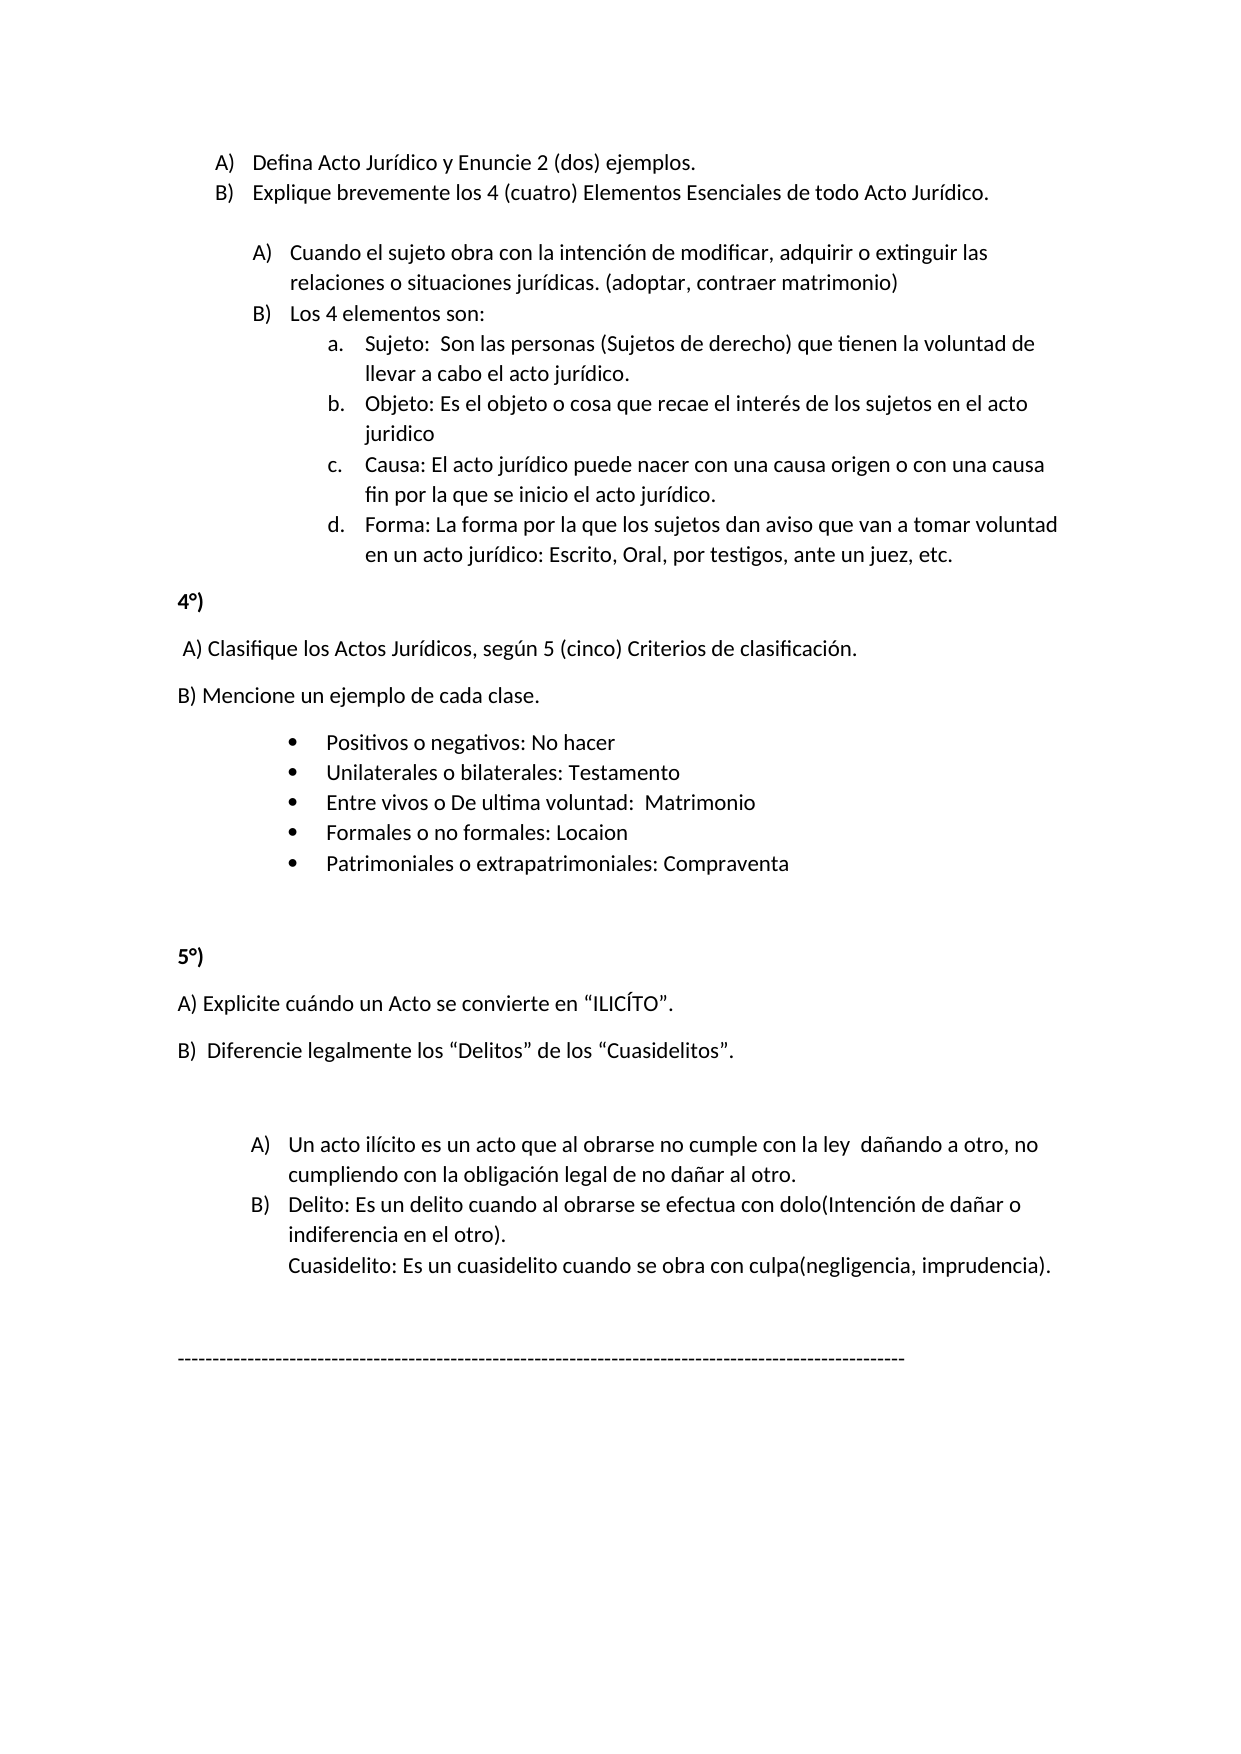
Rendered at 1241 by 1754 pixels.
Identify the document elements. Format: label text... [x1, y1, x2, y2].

list Los 4 elementos son: [252, 299, 1063, 327]
list Patrimoniales o extrapatrimoniales: Compraventa [288, 849, 1063, 877]
list Causa: El acto jurídico puede nacer con una causa origen o con una causa fin por la que se inicio el acto jurídico. [327, 450, 1063, 508]
text 4°) [177, 587, 1063, 615]
text -------------------------------------------------------------------------------------------------------- [177, 1344, 1063, 1372]
text A) Clasifique los Actos Jurídicos, según 5 (cinco) Criterios de clasificación. [177, 634, 1063, 662]
list Delito: Es un delito cuando al obrarse se efectua con dolo(Intención de dañar o indiferencia en el otro). [251, 1190, 1063, 1248]
list Defina Acto Jurídico y Enuncie 2 (dos) ejemplos. [215, 148, 1063, 176]
list Objeto: Es el objeto o cosa que recae el interés de los sujetos en el acto juridico [327, 389, 1063, 447]
text B) Mencione un ejemplo de cada clase. [177, 681, 1063, 709]
text B) Diferencie legalmente los “Delitos” de los “Cuasidelitos”. [177, 1036, 1063, 1064]
text A) Explicite cuándo un Acto se convierte en “ILICÍTO”. [177, 989, 1063, 1017]
text 5°) [177, 942, 1063, 970]
list Sujeto: Son las personas (Sujetos de derecho) que tienen la voluntad de llevar a cabo el acto jurídico. [327, 329, 1063, 387]
list Entre vivos o De ultima voluntad: Matrimonio [288, 788, 1063, 816]
list Cuando el sujeto obra con la intención de modificar, adquirir o extinguir las relaciones o situaciones jurídicas. (adoptar, contraer matrimonio) [252, 238, 1063, 296]
list Explique brevemente los 4 (cuatro) Elementos Esenciales de todo Acto Jurídico. [215, 178, 1063, 206]
list Cuasidelito: Es un cuasidelito cuando se obra con culpa(negligencia, imprudencia). [288, 1251, 1063, 1279]
list Forma: La forma por la que los sujetos dan aviso que van a tomar voluntad en un acto jurídico: Escrito, Oral, por testigos, ante un juez, etc. [327, 510, 1063, 568]
list Un acto ilícito es un acto que al obrarse no cumple con la ley dañando a otro, no cumpliendo con la obligación legal de no dañar al otro. [251, 1130, 1063, 1188]
list Positivos o negativos: No hacer [288, 728, 1063, 756]
list Formales o no formales: Locaion [288, 818, 1063, 846]
list Unilaterales o bilaterales: Testamento [288, 758, 1063, 786]
